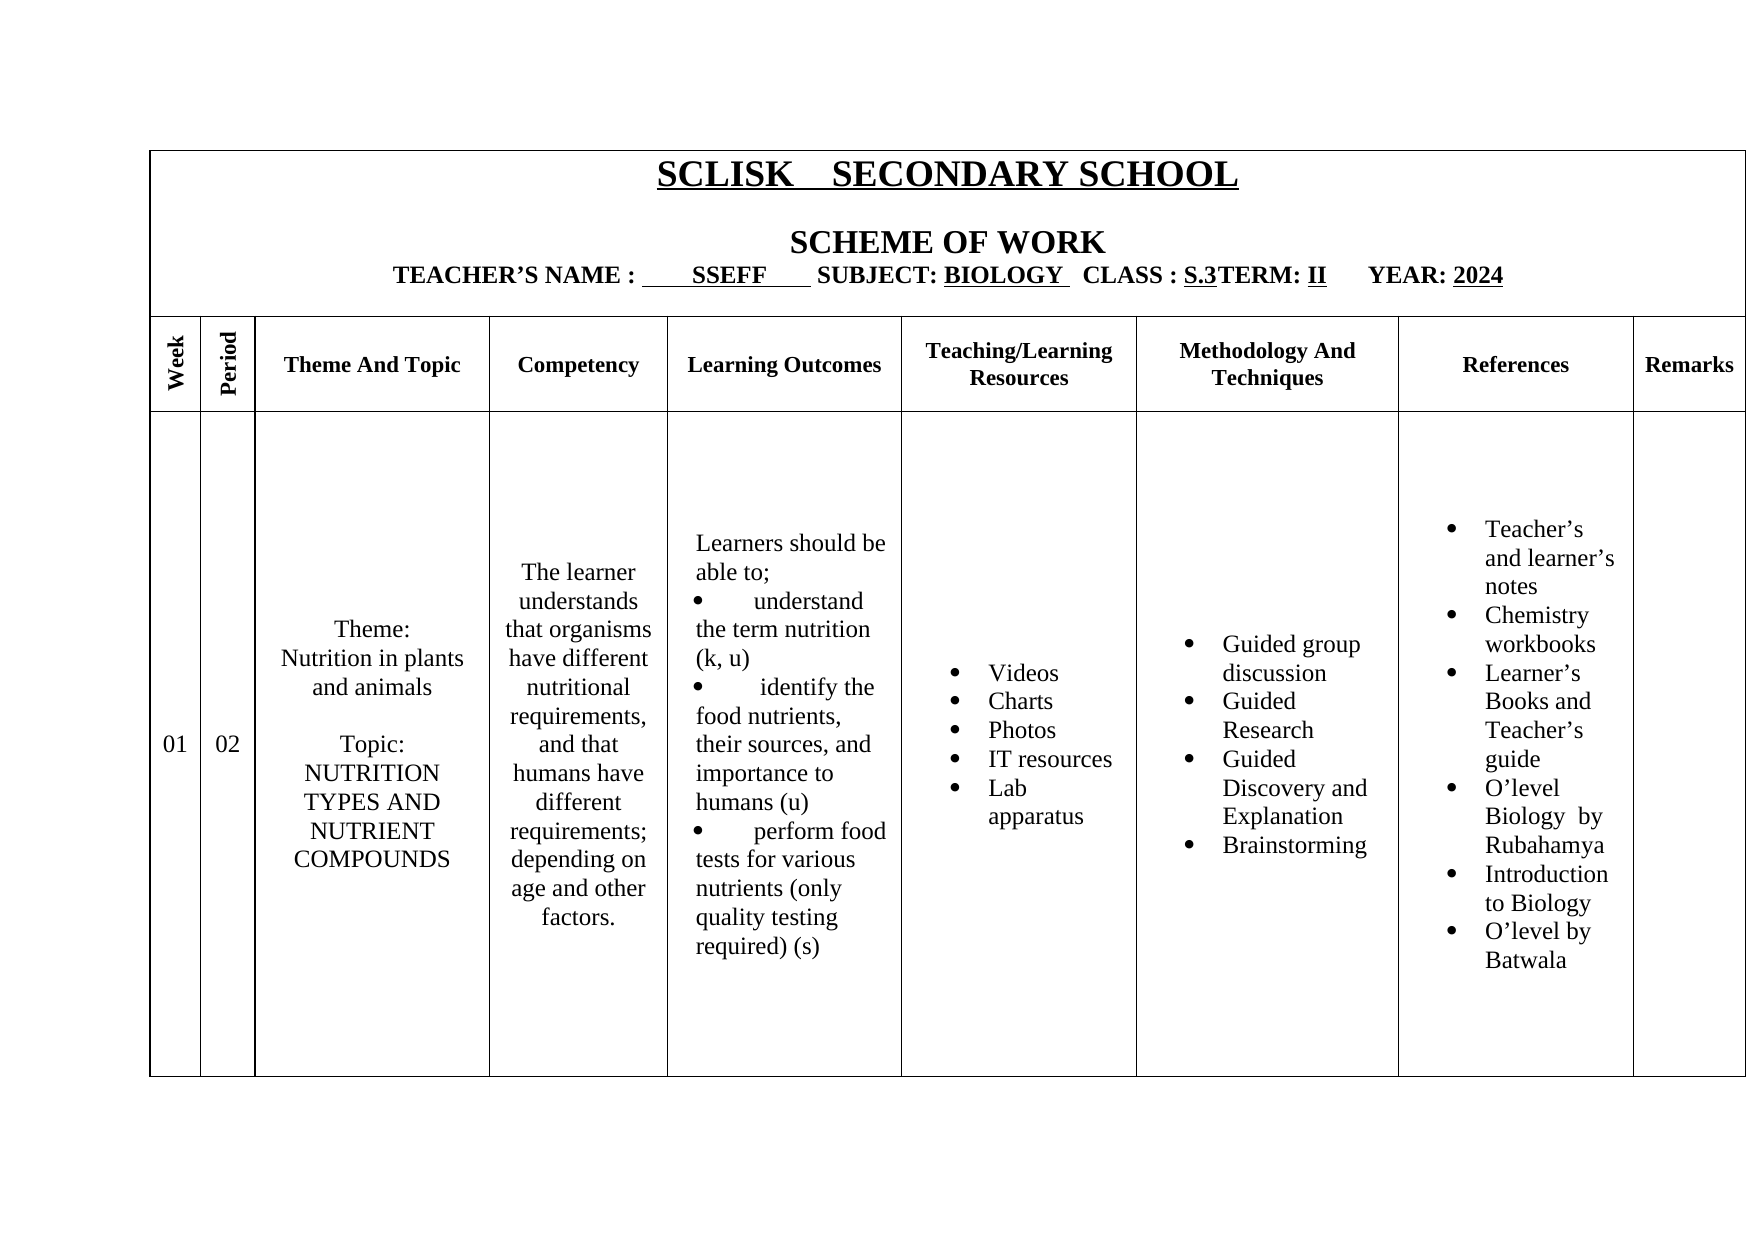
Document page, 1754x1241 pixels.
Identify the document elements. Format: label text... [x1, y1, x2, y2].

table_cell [1137, 412, 1398, 1076]
table_cell Week [151, 317, 200, 411]
table_cell 02 [201, 412, 254, 1076]
table_header SCLISK SECONDARY SCHOOL SCHEME OF WORK TEACHER’S NAME : SSEFF SUBJECT: BIOLOGY CLASS : S.3 TERM: II YEAR: 2024 [151, 151, 1745, 316]
table_cell References [1399, 317, 1633, 411]
table_cell Remarks [1634, 317, 1745, 411]
table_cell Learners should be able to; understand the term nutrition (k, u) identify the food nutrients, their sources, and importance to humans (u) perform food tests for various nutrients (only quality testing required) (s) [668, 412, 901, 1076]
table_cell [902, 412, 1136, 1076]
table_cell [256, 412, 489, 1076]
table_cell [1634, 412, 1745, 1076]
table_cell Learning Outcomes [668, 317, 901, 411]
table_cell Period [201, 317, 254, 411]
table_cell Methodology And Techniques [1137, 317, 1398, 411]
table_cell 01 [151, 412, 200, 1076]
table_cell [490, 412, 667, 1076]
table_cell Theme And Topic [256, 317, 489, 411]
table_cell Competency [490, 317, 667, 411]
table_cell Teaching/Learning Resources [902, 317, 1136, 411]
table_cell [1399, 412, 1633, 1076]
